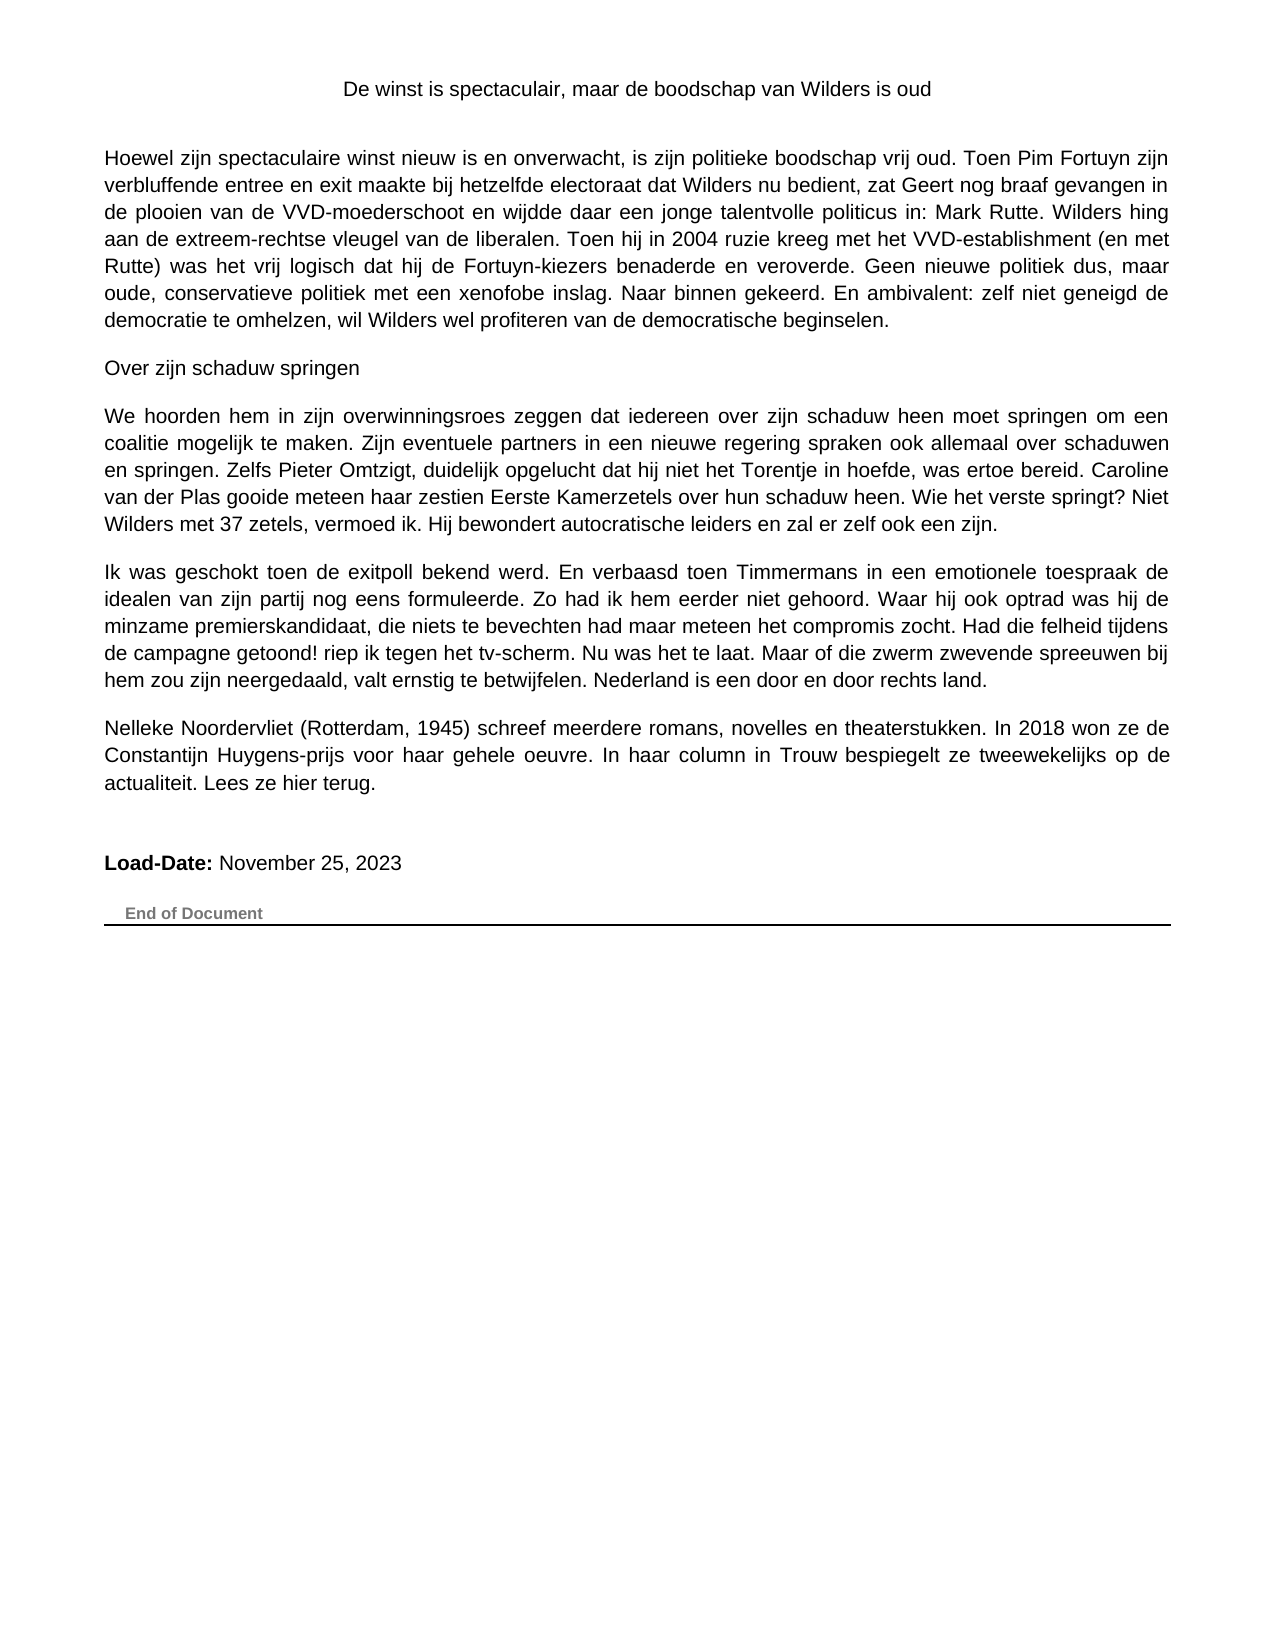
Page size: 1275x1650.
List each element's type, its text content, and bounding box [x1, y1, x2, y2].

text End of Document [125, 904, 1171, 923]
text Load-Date: November 25, 2023 [104, 819, 1171, 875]
text Hoewel zijn spectaculaire winst nieuw is en onverwacht, is zijn politieke boodschap vrij oud. Toen Pim Fortuyn zijn verbluffende entree en exit maakte bij hetzelfde electoraat dat Wilders nu bedient, zat Geert nog braaf gevangen in de plooien van de VVD-moederschoot en wijdde daar een jonge talentvolle politicus in: Mark Rutte. Wilders hing aan de extreem-rechtse vleugel van de liberalen. Toen hij in 2004 ruzie kreeg met het VVD-establishment (en met Rutte) was het vrij logisch dat hij de Fortuyn-kiezers benaderde en veroverde. Geen nieuwe politiek dus, maar oude, conservatieve politiek met een xenofobe inslag. Naar binnen gekeerd. En ambivalent: zelf niet geneigd de democratie te omhelzen, wil Wilders wel profiteren van de democratische beginselen. [104, 142, 1171, 332]
text We hoorden hem in zijn overwinningsroes zeggen dat iedereen over zijn schaduw heen moet springen om een coalitie mogelijk te maken. Zijn eventuele partners in een nieuwe regering spraken ook allemaal over schaduwen en springen. Zelfs Pieter Omtzigt, duidelijk opgelucht dat hij niet het Torentje in hoefde, was ertoe bereid. Caroline van der Plas gooide meteen haar zestien Eerste Kamerzetels over hun schaduw heen. Wie het verste springt? Niet Wilders met 37 zetels, vermoed ik. Hij bewondert autocratische leiders en zal er zelf ook een zijn. [104, 401, 1171, 536]
text Ik was geschokt toen de exitpoll bekend werd. En verbaasd toen Timmermans in een emotionele toespraak de idealen van zijn partij nog eens formuleerde. Zo had ik hem eerder niet gehoord. Waar hij ook optrad was hij de minzame premierskandidaat, die niets te bevechten had maar meteen het compromis zocht. Had die felheid tijdens de campagne getoond! riep ik tegen het tv-scherm. Nu was het te laat. Maar of die zwerm zwevende spreeuwen bij hem zou zijn neergedaald, valt ernstig te betwijfelen. Nederland is een door en door rechts land. [104, 557, 1171, 692]
text Over zijn schaduw springen [104, 353, 1171, 380]
text Nelleke Noordervliet (Rotterdam, 1945) schreef meerdere romans, novelles en theaterstukken. In 2018 won ze de Constantijn Huygens-prijs voor haar gehele oeuvre. In haar column in Trouw bespiegelt ze tweewekelijks op de actualiteit. Lees ze hier terug. [104, 713, 1171, 794]
